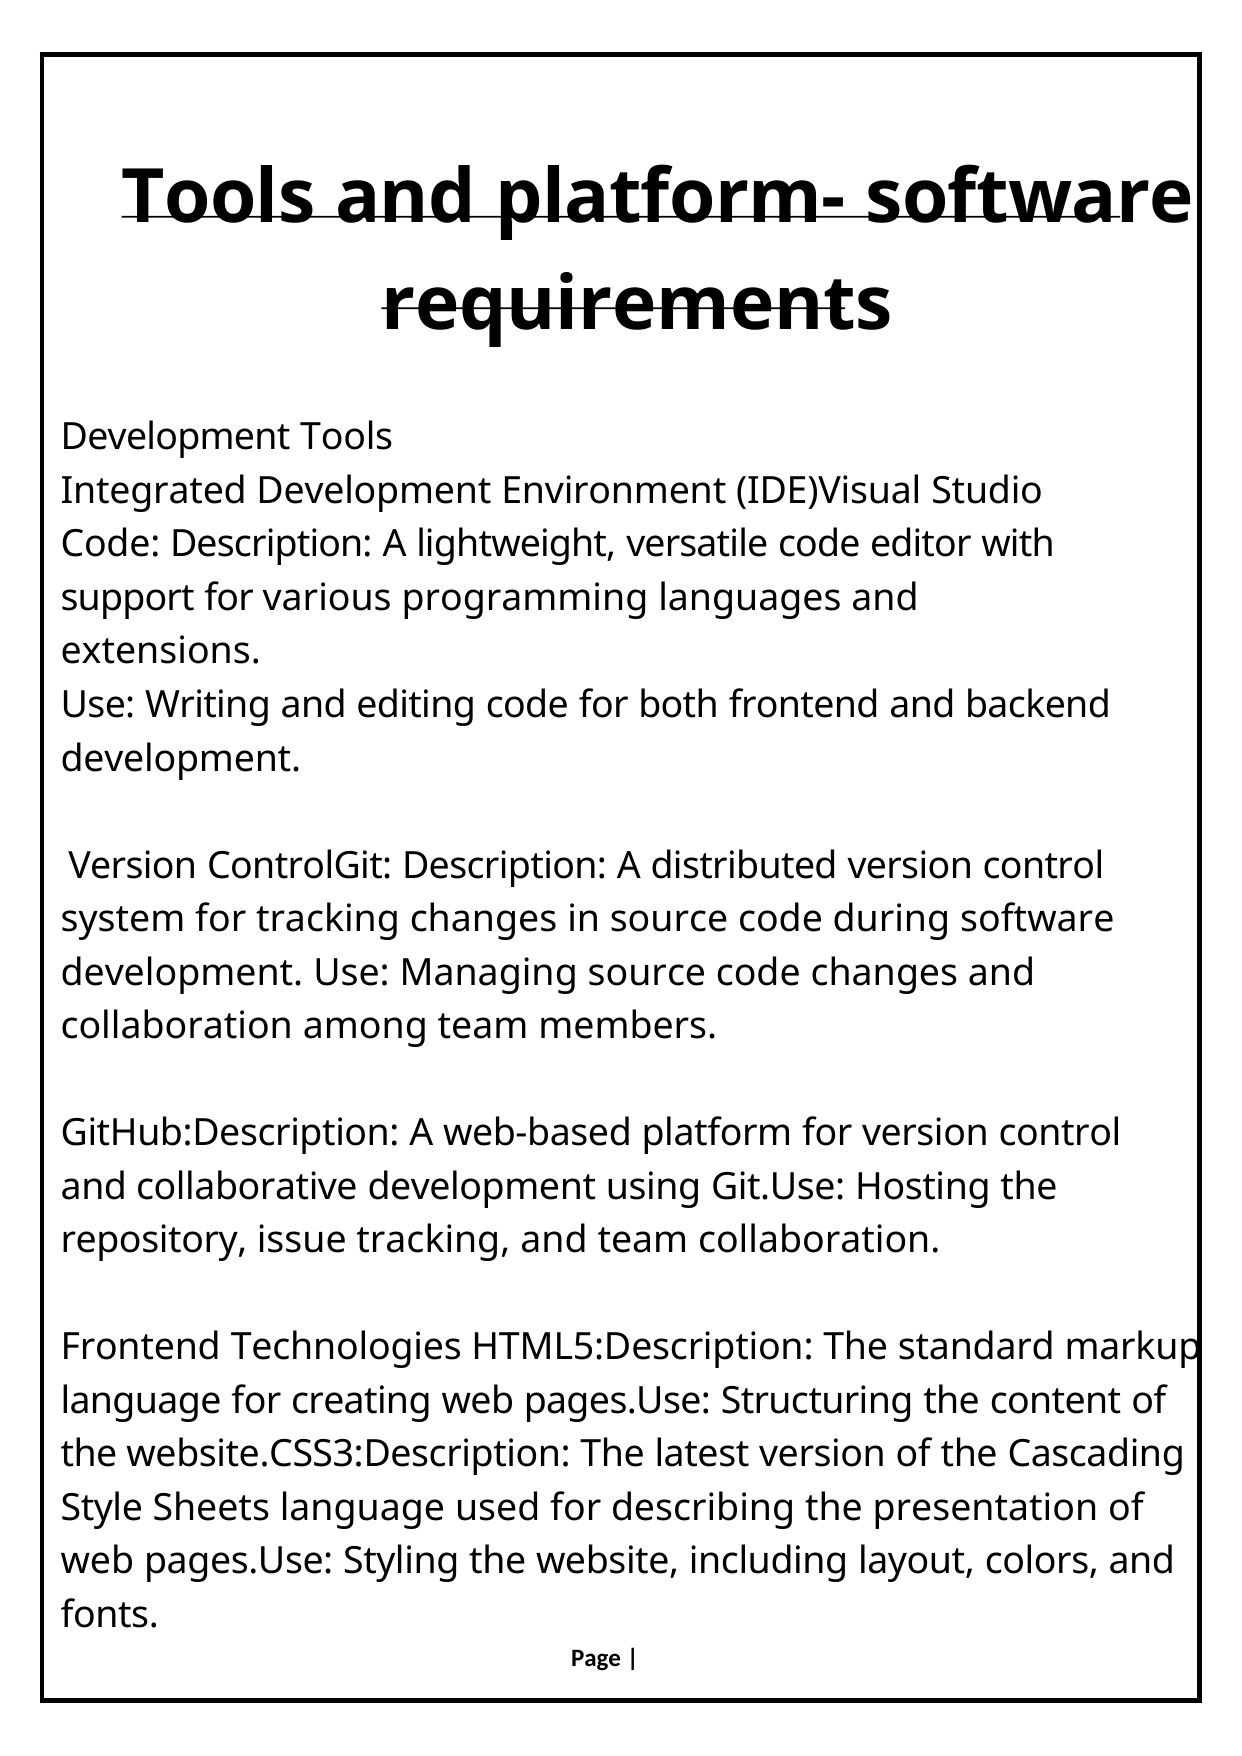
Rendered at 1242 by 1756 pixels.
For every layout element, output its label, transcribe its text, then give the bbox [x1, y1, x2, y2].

text Integrated Development Environment (IDE)Visual Studio Code: Description: A lightweight, versatile code editor with support for various programming languages and extensions. [60, 463, 1120, 674]
text Frontend Technologies HTML5:Description: The standard markup language for creating web pages.Use: Structuring the content of the website.CSS3:Description: The latest version of the Cascading Style Sheets language used for describing the presentation of web pages.Use: Styling the website, including layout, colors, and fonts. [60, 1320, 1197, 1638]
text Use: Writing and editing code for both frontend and backend development. [60, 677, 1197, 782]
text GitHub:Description: A web-based platform for version control and collaborative development using Git.Use: Hosting the repository, issue tracking, and team collaboration. [60, 1105, 1162, 1263]
subtitle Tools and platform- software requirements [121, 142, 1197, 351]
text Development Tools [60, 410, 1197, 461]
text Version ControlGit: Description: A distributed version control system for tracking changes in source code during software development. Use: Managing source code changes and collaboration among team members. [60, 838, 1120, 1049]
